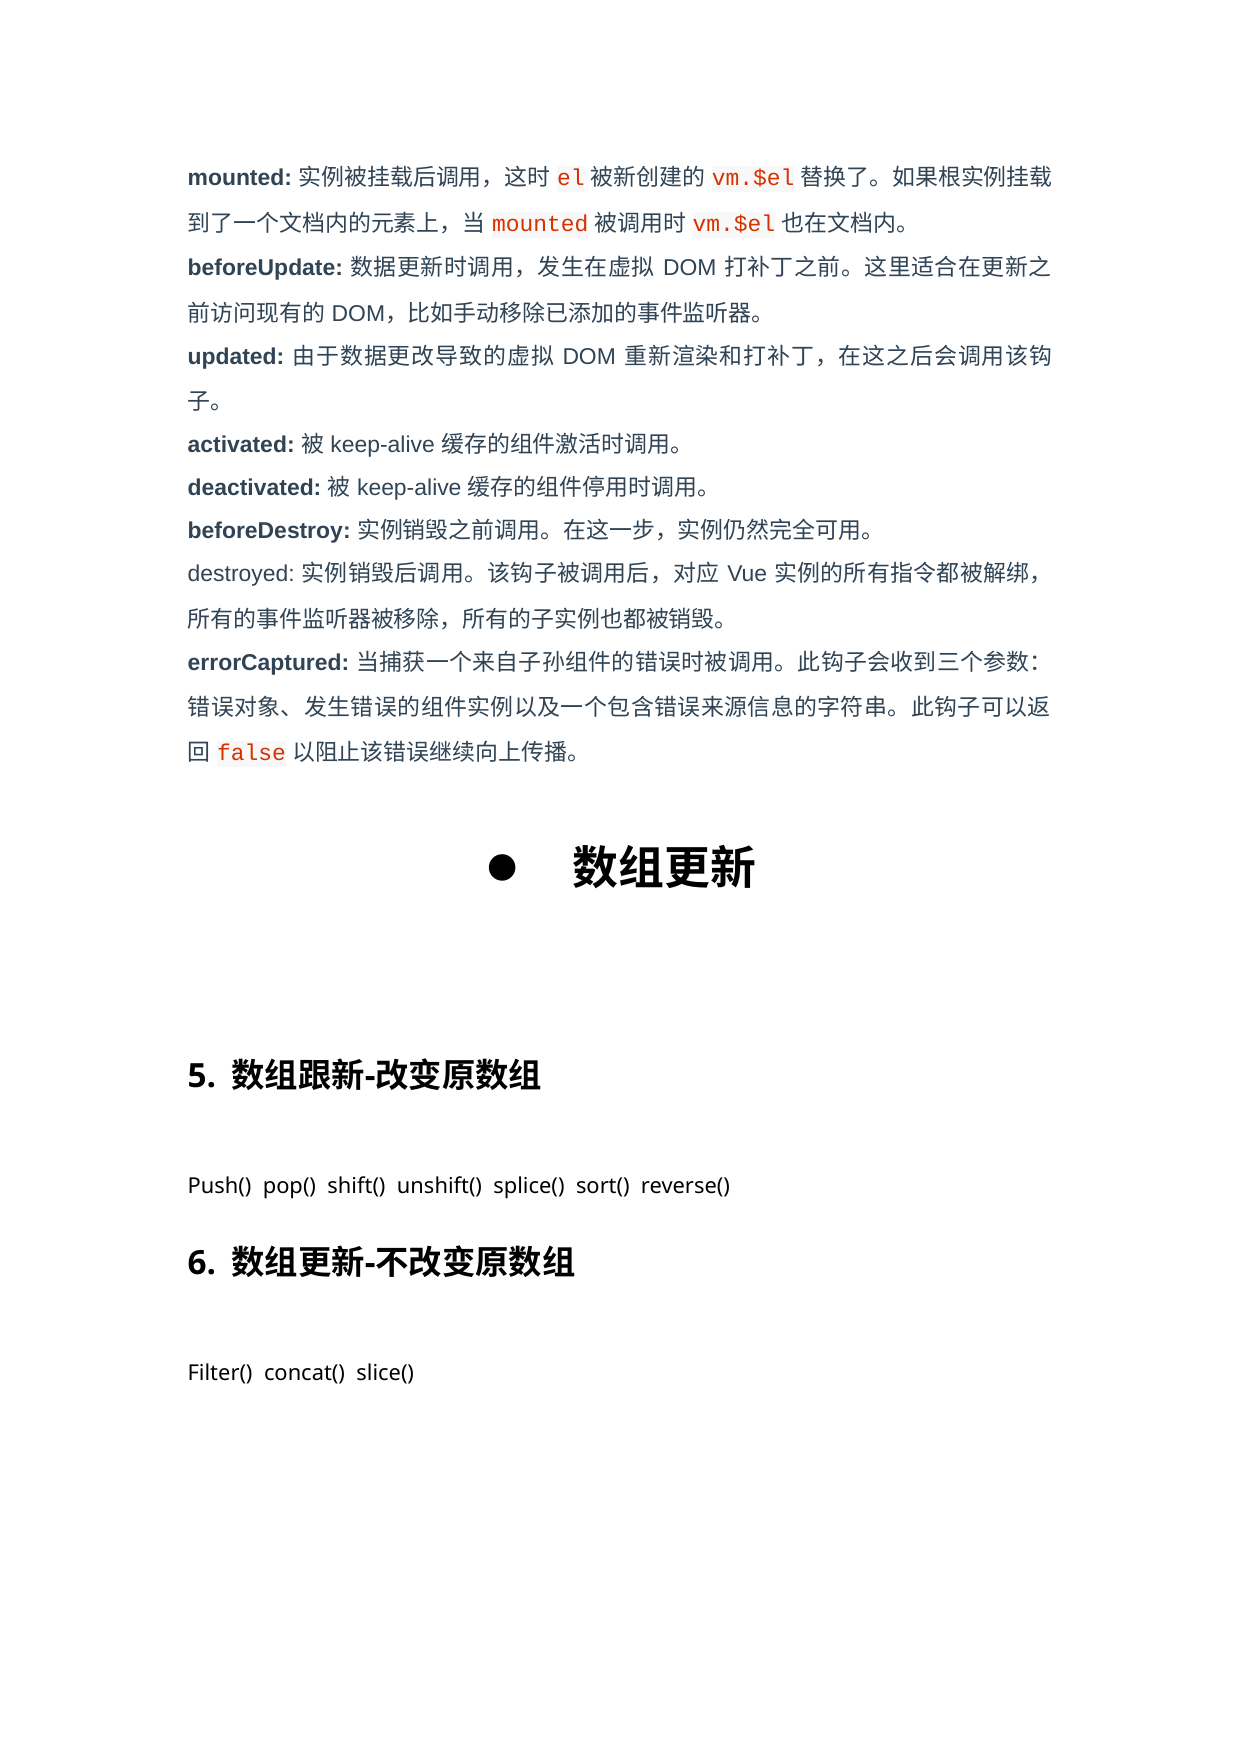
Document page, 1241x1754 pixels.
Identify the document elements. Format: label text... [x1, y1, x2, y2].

text Filter() concat() slice() [187, 1355, 1053, 1388]
text deactivated: 被 keep-alive 缓存的组件停用时调用。 [187, 471, 1053, 503]
text beforeUpdate: 数据更新时调用，发生在虚拟 DOM 打补丁之前。这里适合在更新之前访问现有的 DOM，比如手动移除已添加的事件监听器。 [187, 251, 1053, 329]
text Push() pop() shift() unshift() splice() sort() reverse() [187, 1168, 1053, 1201]
subtitle 数组更新 [187, 816, 1053, 913]
text destroyed: 实例销毁后调用。该钩子被调用后，对应 Vue 实例的所有指令都被解绑，所有的事件监听器被移除，所有的子实例也都被销毁。 [187, 557, 1053, 635]
text errorCaptured: 当捕获一个来自子孙组件的错误时被调用。此钩子会收到三个参数：错误对象、发生错误的组件实例以及一个包含错误来源信息的字符串。此钩子可以返回 false 以阻止该错误继续向上传播。 [187, 646, 1053, 769]
subtitle 数组跟新-改变原数组 [187, 1041, 1053, 1106]
text updated: 由于数据更改导致的虚拟 DOM 重新渲染和打补丁，在这之后会调用该钩子。 [187, 339, 1053, 417]
subtitle 数组更新-不改变原数组 [187, 1228, 1053, 1293]
text mounted: 实例被挂载后调用，这时 el 被新创建的 vm.$el 替换了。如果根实例挂载到了一个文档内的元素上，当 mounted 被调用时 vm.$el 也在文档内。 [187, 162, 1053, 240]
text activated: 被 keep-alive 缓存的组件激活时调用。 [187, 428, 1053, 461]
text beforeDestroy: 实例销毁之前调用。在这一步，实例仍然完全可用。 [187, 514, 1053, 547]
